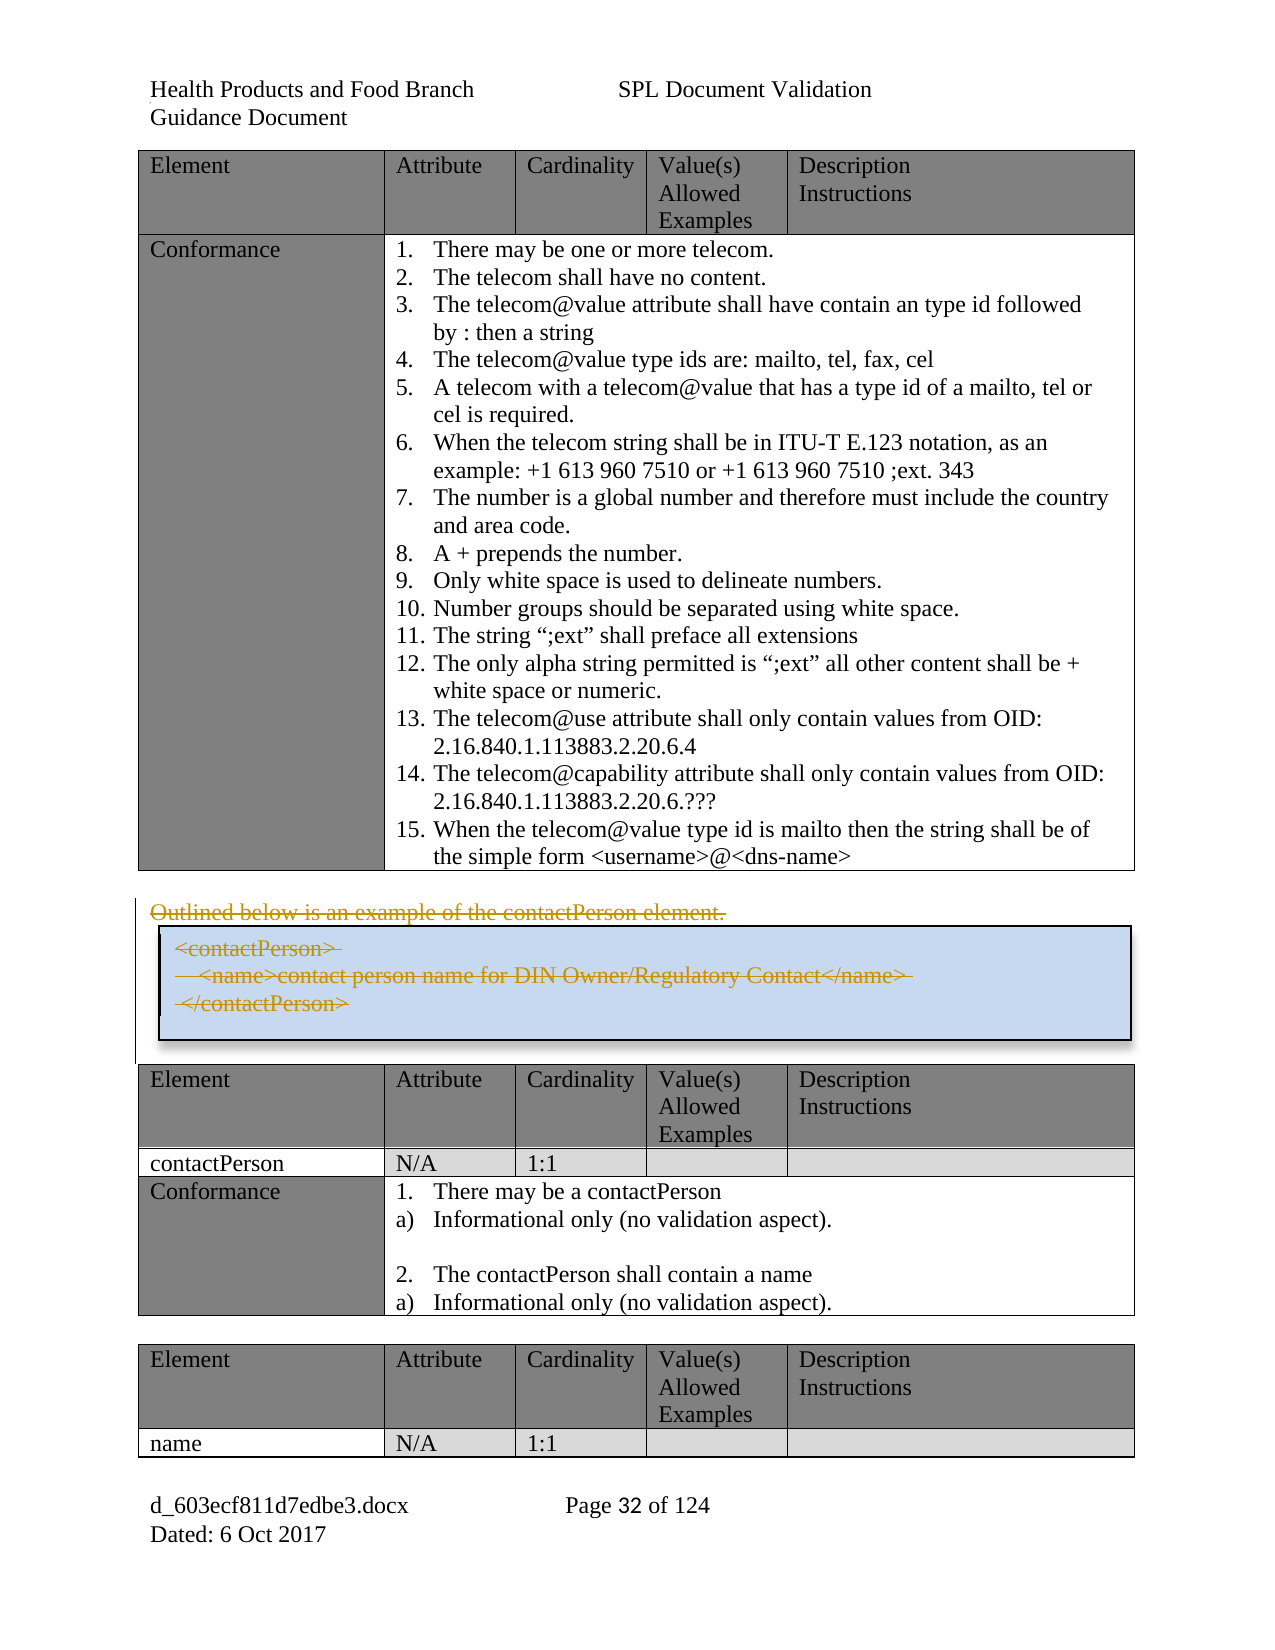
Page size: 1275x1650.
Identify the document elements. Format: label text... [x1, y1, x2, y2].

table_header Cardinality [516, 1345, 646, 1428]
table_cell 1:1 [516, 1149, 646, 1176]
table_header Cardinality [516, 151, 646, 234]
table_cell 1:1 [516, 1429, 646, 1456]
table_header Value(s) Allowed Examples [647, 151, 787, 234]
table_cell Conformance [139, 235, 384, 870]
table_header Element [139, 1065, 384, 1147]
table_header Cardinality [516, 1065, 646, 1147]
table_header Value(s) Allowed Examples [647, 1065, 787, 1147]
table_header Description Instructions [788, 151, 1134, 234]
table_header Attribute [385, 1065, 515, 1147]
table_cell contactPerson [139, 1149, 384, 1176]
table_header Value(s) Allowed Examples [647, 1345, 787, 1428]
table_header Attribute [385, 151, 515, 234]
table_cell [788, 1429, 1134, 1456]
table_cell There may be a contactPerson Informational only (no validation aspect). The contactPerson shall contain a name Informational only (no validation aspect). [385, 1177, 1134, 1315]
table_header Description Instructions [788, 1065, 1134, 1147]
table_cell [788, 1149, 1134, 1176]
table_cell [647, 1149, 787, 1176]
table_cell [647, 1429, 787, 1456]
table_header Description Instructions [788, 1345, 1134, 1428]
table_header Element [139, 151, 384, 234]
table_cell N/A [385, 1429, 515, 1456]
table_header Attribute [385, 1345, 515, 1428]
table_header Element [139, 1345, 384, 1428]
table_cell There may be one or more telecom. The telecom shall have no content. The telecom@value attribute shall have contain an type id followed by : then a string The telecom@value type ids are: mailto, tel, fax, cel A telecom with a telecom@value that has a type id of a mailto, tel or cel is required. When the telecom string shall be in ITU-T E.123 notation, as an example: +1 613 960 7510 or +1 613 960 7510 ;ext. 343 The number is a global number and therefore must include the country and area code. A + prepends the number. Only white space is used to delineate numbers. Number groups should be separated using white space. The string “;ext” shall preface all extensions The only alpha string permitted is “;ext” all other content shall be + white space or numeric. The telecom@use attribute shall only contain values from OID: 2.16.840.1.113883.2.20.6.4 The telecom@capability attribute shall only contain values from OID: 2.16.840.1.113883.2.20.6.??? When the telecom@value type id is mailto then the string shall be of the simple form <username>@<dns-name> [385, 235, 1134, 870]
table_cell Conformance [139, 1177, 384, 1315]
table_cell name [139, 1429, 384, 1456]
table_cell N/A [385, 1149, 515, 1176]
